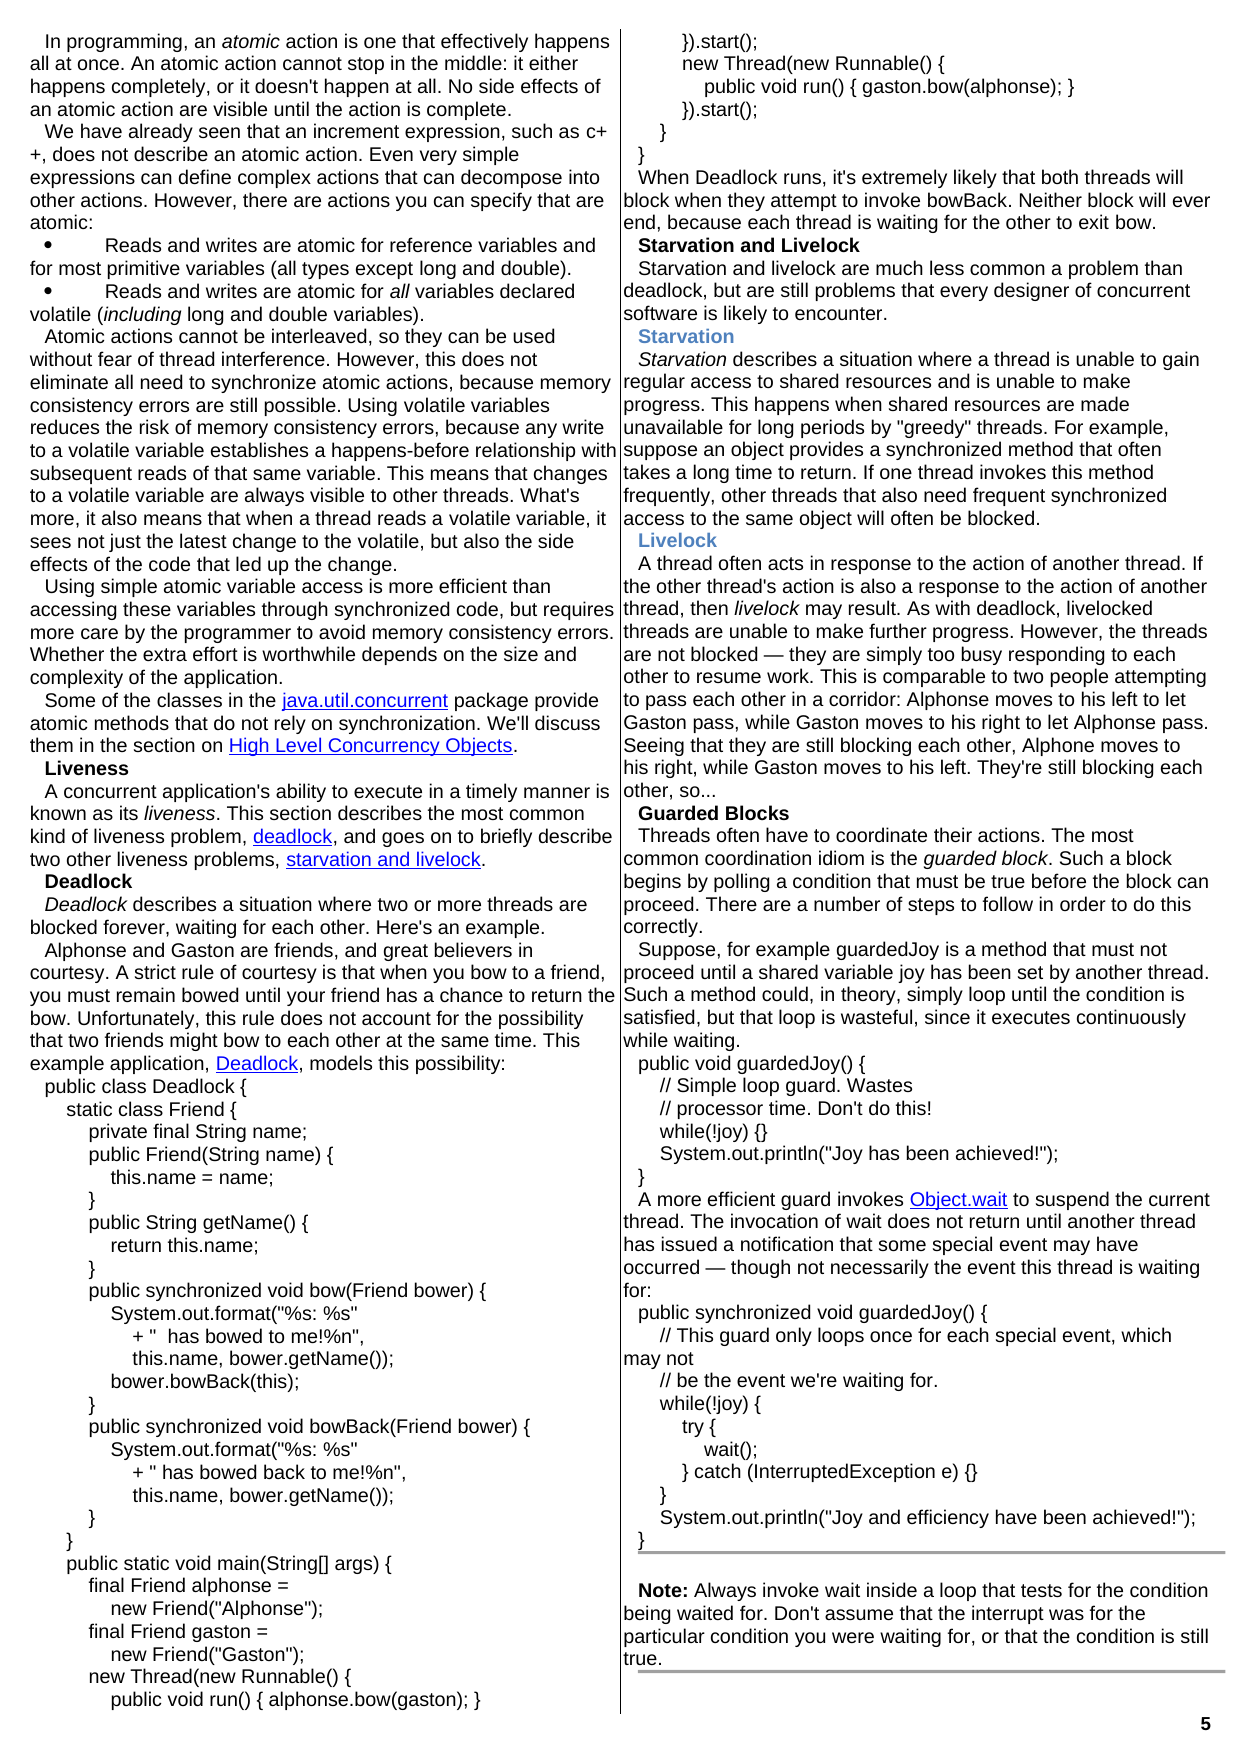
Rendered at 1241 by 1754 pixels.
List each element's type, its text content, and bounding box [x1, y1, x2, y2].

text public void run() { alphonse.bow(gaston); } [29, 1688, 617, 1711]
text System.out.println("Joy has been achieved!"); [623, 1142, 1211, 1165]
text // Simple loop guard. Wastes [623, 1074, 1211, 1097]
text final Friend alphonse = [29, 1574, 617, 1597]
text try { [623, 1415, 1211, 1437]
text public void guardedJoy() { [623, 1051, 1211, 1074]
text Threads often have to coordinate their actions. The most common coordination idiom is the guarded block. Such a block begins by polling a condition that must be true before the block can proceed. There are a number of steps to follow in order to do this correctly. [623, 824, 1211, 938]
text new Friend("Gaston"); [29, 1642, 617, 1665]
text while(!joy) {} [623, 1119, 1211, 1142]
text Note: Always invoke wait inside a loop that tests for the condition being waited for. Don't assume that the interrupt was for the particular condition you were waiting for, or that the condition is still true. [623, 1579, 1211, 1670]
subtitle Liveness [29, 757, 617, 779]
subtitle Deadlock [29, 870, 617, 893]
text public synchronized void bowBack(Friend bower) { [29, 1415, 617, 1438]
text // be the event we're waiting for. [623, 1369, 1211, 1392]
text bower.bowBack(this); [29, 1370, 617, 1393]
text System.out.format("%s: %s" [29, 1438, 617, 1461]
text static class Friend { [29, 1097, 617, 1120]
text public String getName() { [29, 1211, 617, 1234]
text public class Deadlock { [29, 1075, 617, 1097]
text Some of the classes in the java.util.concurrent package provide atomic methods that do not rely on synchronization. We'll discuss them in the section on High Level Concurrency Objects. [29, 689, 617, 757]
text We have already seen that an increment expression, such as c++, does not describe an atomic action. Even very simple expressions can define complex actions that can decompose into other actions. However, there are actions you can specify that are atomic: [29, 120, 617, 234]
text } [29, 1529, 617, 1552]
text A concurrent application's ability to execute in a timely manner is known as its liveness. This section describes the most common kind of liveness problem, deadlock, and goes on to briefly describe two other liveness problems, starvation and livelock. [29, 779, 617, 870]
text }).start(); [623, 98, 1211, 120]
text When Deadlock runs, it's extremely likely that both threads will block when they attempt to invoke bowBack. Neither block will ever end, because each thread is waiting for the other to exit bow. [623, 166, 1211, 234]
text } [623, 1165, 1211, 1188]
text new Thread(new Runnable() { [29, 1665, 617, 1688]
text + " has bowed back to me!%n", [29, 1461, 617, 1483]
text return this.name; [29, 1234, 617, 1256]
text public synchronized void bow(Friend bower) { [29, 1279, 617, 1302]
text // This guard only loops once for each special event, which may not [623, 1324, 1211, 1369]
text } [623, 1528, 1211, 1551]
text public static void main(String[] args) { [29, 1552, 617, 1574]
text A more efficient guard invokes Object.wait to suspend the current thread. The invocation of wait does not return until another thread has issued a notification that some special event may have occurred — though not necessarily the event this thread is waiting for: [623, 1188, 1211, 1301]
list Reads and writes are atomic for all variables declared volatile (including long and double variables). [29, 280, 617, 325]
text wait(); [623, 1437, 1211, 1460]
text } [29, 1188, 617, 1211]
text public void run() { gaston.bow(alphonse); } [623, 75, 1211, 98]
text } [29, 1506, 617, 1529]
text this.name, bower.getName()); [29, 1483, 617, 1506]
text public synchronized void guardedJoy() { [623, 1301, 1211, 1324]
list Reads and writes are atomic for reference variables and for most primitive variables (all types except long and double). [29, 234, 617, 280]
text }).start(); [623, 29, 1211, 52]
text A thread often acts in response to the action of another thread. If the other thread's action is also a response to the action of another thread, then livelock may result. As with deadlock, livelocked threads are unable to make further progress. However, the threads are not blocked — they are simply too busy responding to each other to resume work. This is comparable to two people attempting to pass each other in a corridor: Alphonse moves to his left to let Gaston pass, while Gaston moves to his right to let Alphonse pass. Seeing that they are still blocking each other, Alphone moves to his right, while Gaston moves to his left. They're still blocking each other, so... [623, 552, 1211, 802]
text public Friend(String name) { [29, 1143, 617, 1166]
text Atomic actions cannot be interleaved, so they can be used without fear of thread interference. However, this does not eliminate all need to synchronize atomic actions, because memory consistency errors are still possible. Using volatile variables reduces the risk of memory consistency errors, because any write to a volatile variable establishes a happens-before relationship with subsequent reads of that same variable. This means that changes to a volatile variable are always visible to other threads. What's more, it also means that when a thread reads a volatile variable, it sees not just the latest change to the volatile, but also the side effects of the code that led up the change. [29, 325, 617, 575]
text this.name, bower.getName()); [29, 1347, 617, 1370]
text System.out.format("%s: %s" [29, 1302, 617, 1324]
text Suppose, for example guardedJoy is a method that must not proceed until a shared variable joy has been set by another thread. Such a method could, in theory, simply loop until the condition is satisfied, but that loop is wasteful, since it executes continuously while waiting. [623, 938, 1211, 1051]
subtitle Guarded Blocks [623, 802, 1211, 824]
text } catch (InterruptedException e) {} [623, 1460, 1211, 1483]
text } [623, 1483, 1211, 1506]
text Deadlock describes a situation where two or more threads are blocked forever, waiting for each other. Here's an example. [29, 893, 617, 938]
text System.out.println("Joy and efficiency have been achieved!"); [623, 1506, 1211, 1528]
text } [29, 1393, 617, 1415]
text } [623, 120, 1211, 143]
text + " has bowed to me!%n", [29, 1324, 617, 1347]
text Starvation and livelock are much less common a problem than deadlock, but are still problems that every designer of concurrent software is likely to encounter. [623, 257, 1211, 325]
text new Friend("Alphonse"); [29, 1597, 617, 1620]
text Using simple atomic variable access is more efficient than accessing these variables through synchronized code, but requires more care by the programmer to avoid memory consistency errors. Whether the extra effort is worthwhile depends on the size and complexity of the application. [29, 575, 617, 689]
text private final String name; [29, 1120, 617, 1143]
text } [29, 1256, 617, 1279]
text new Thread(new Runnable() { [623, 52, 1211, 75]
text this.name = name; [29, 1166, 617, 1188]
text } [623, 143, 1211, 166]
subtitle Starvation [623, 325, 1211, 347]
text Alphonse and Gaston are friends, and great believers in courtesy. A strict rule of courtesy is that when you bow to a friend, you must remain bowed until your friend has a chance to return the bow. Unfortunately, this rule does not account for the possibility that two friends might bow to each other at the same time. This example application, Deadlock, models this possibility: [29, 938, 617, 1075]
text In programming, an atomic action is one that effectively happens all at once. An atomic action cannot stop in the middle: it either happens completely, or it doesn't happen at all. No side effects of an atomic action are visible until the action is complete. [29, 29, 617, 120]
subtitle Livelock [623, 529, 1211, 552]
text // processor time. Don't do this! [623, 1097, 1211, 1119]
text while(!joy) { [623, 1392, 1211, 1415]
text Starvation describes a situation where a thread is unable to gain regular access to shared resources and is unable to make progress. This happens when shared resources are made unavailable for long periods by "greedy" threads. For example, suppose an object provides a synchronized method that often takes a long time to return. If one thread invokes this method frequently, other threads that also need frequent synchronized access to the same object will often be blocked. [623, 347, 1211, 529]
subtitle Starvation and Livelock [623, 234, 1211, 257]
text final Friend gaston = [29, 1620, 617, 1642]
